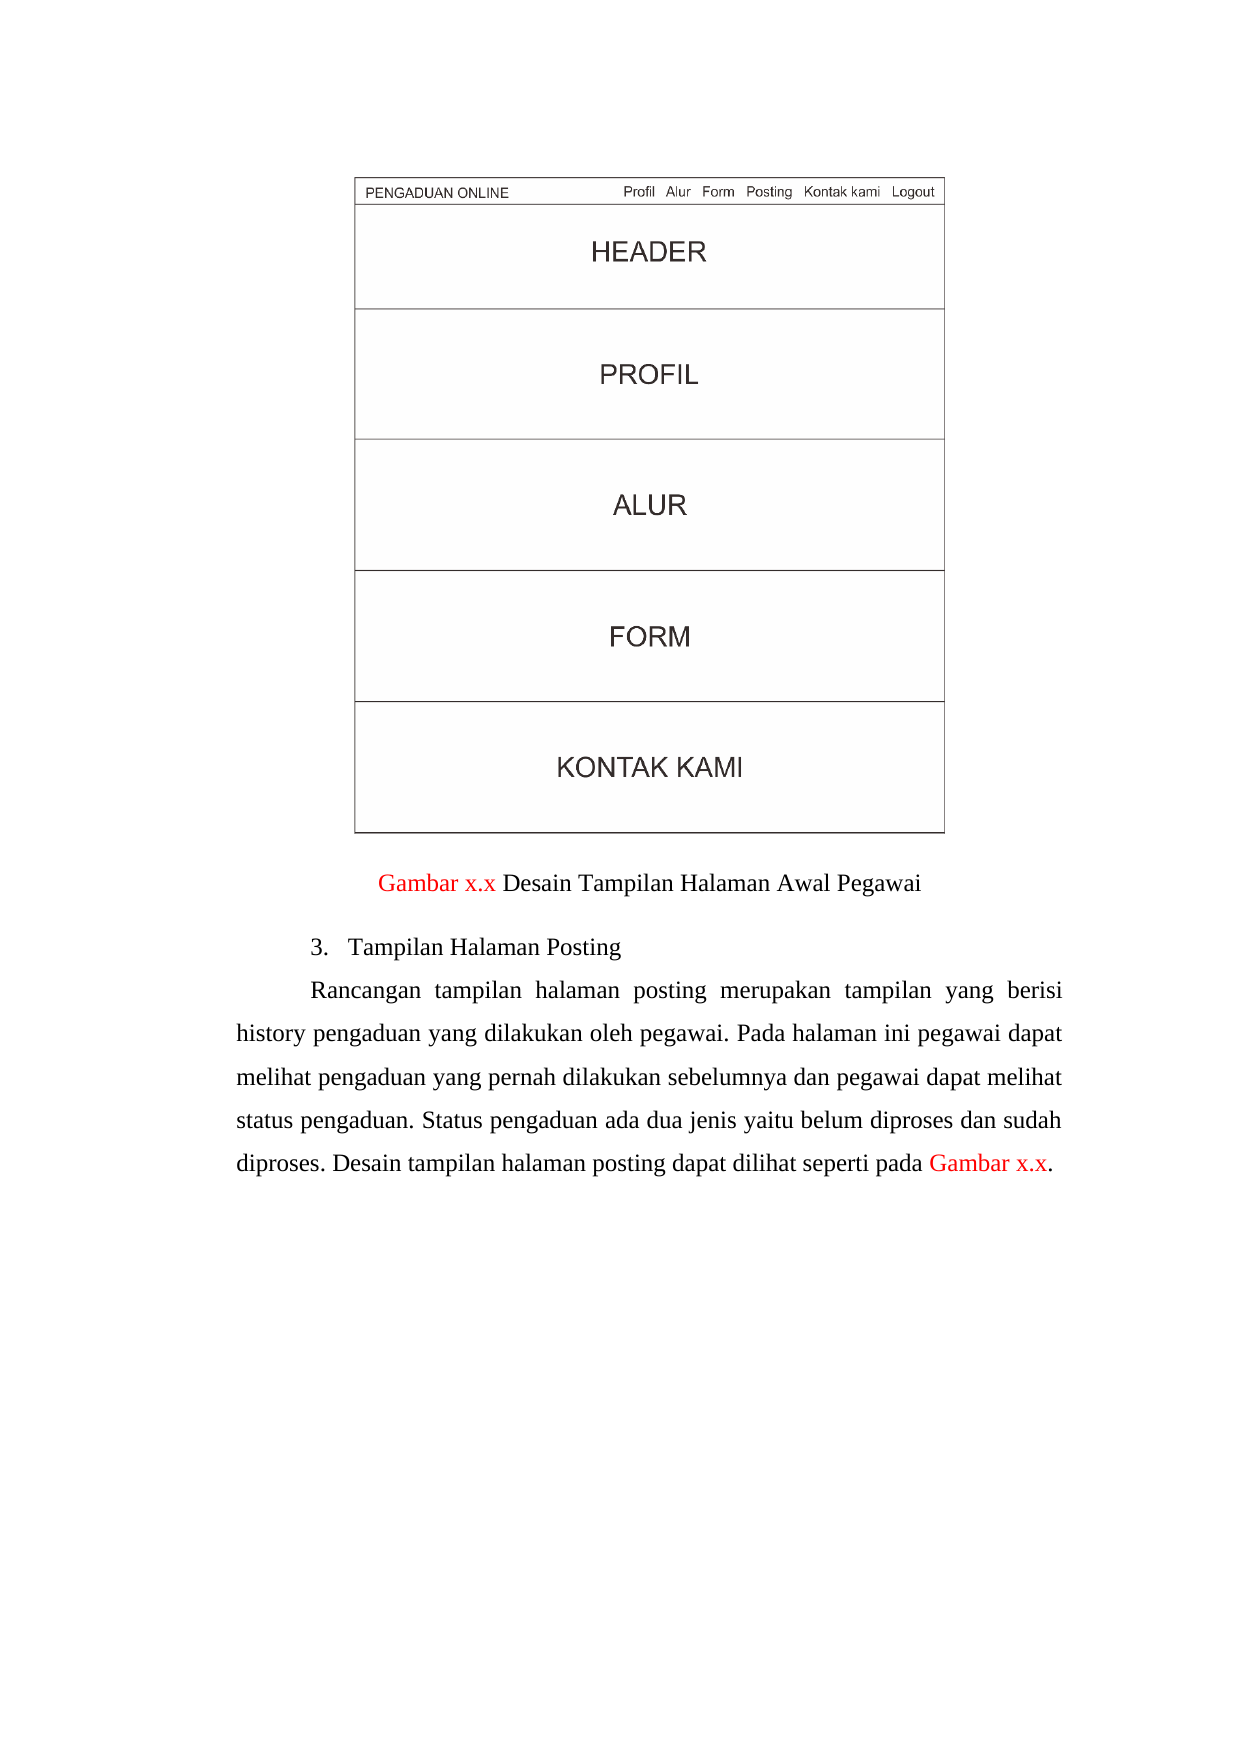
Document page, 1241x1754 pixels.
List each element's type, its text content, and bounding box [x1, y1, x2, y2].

text Gambar x.x Desain Tampilan Halaman Awal Pegawai [236, 868, 1063, 897]
list Rancangan tampilan halaman posting merupakan tampilan yang berisi history pengaduan yang dilakukan oleh pegawai. Pada halaman ini pegawai dapat melihat pengaduan yang pernah dilakukan sebelumnya dan pegawai dapat melihat status pengaduan. Status pengaduan ada dua jenis yaitu belum diproses dan sudah diproses. Desain tampilan halaman posting dapat dilihat seperti pada Gambar x.x. [236, 975, 1063, 1177]
list Tampilan Halaman Posting [310, 932, 1063, 961]
picture [354, 177, 945, 834]
